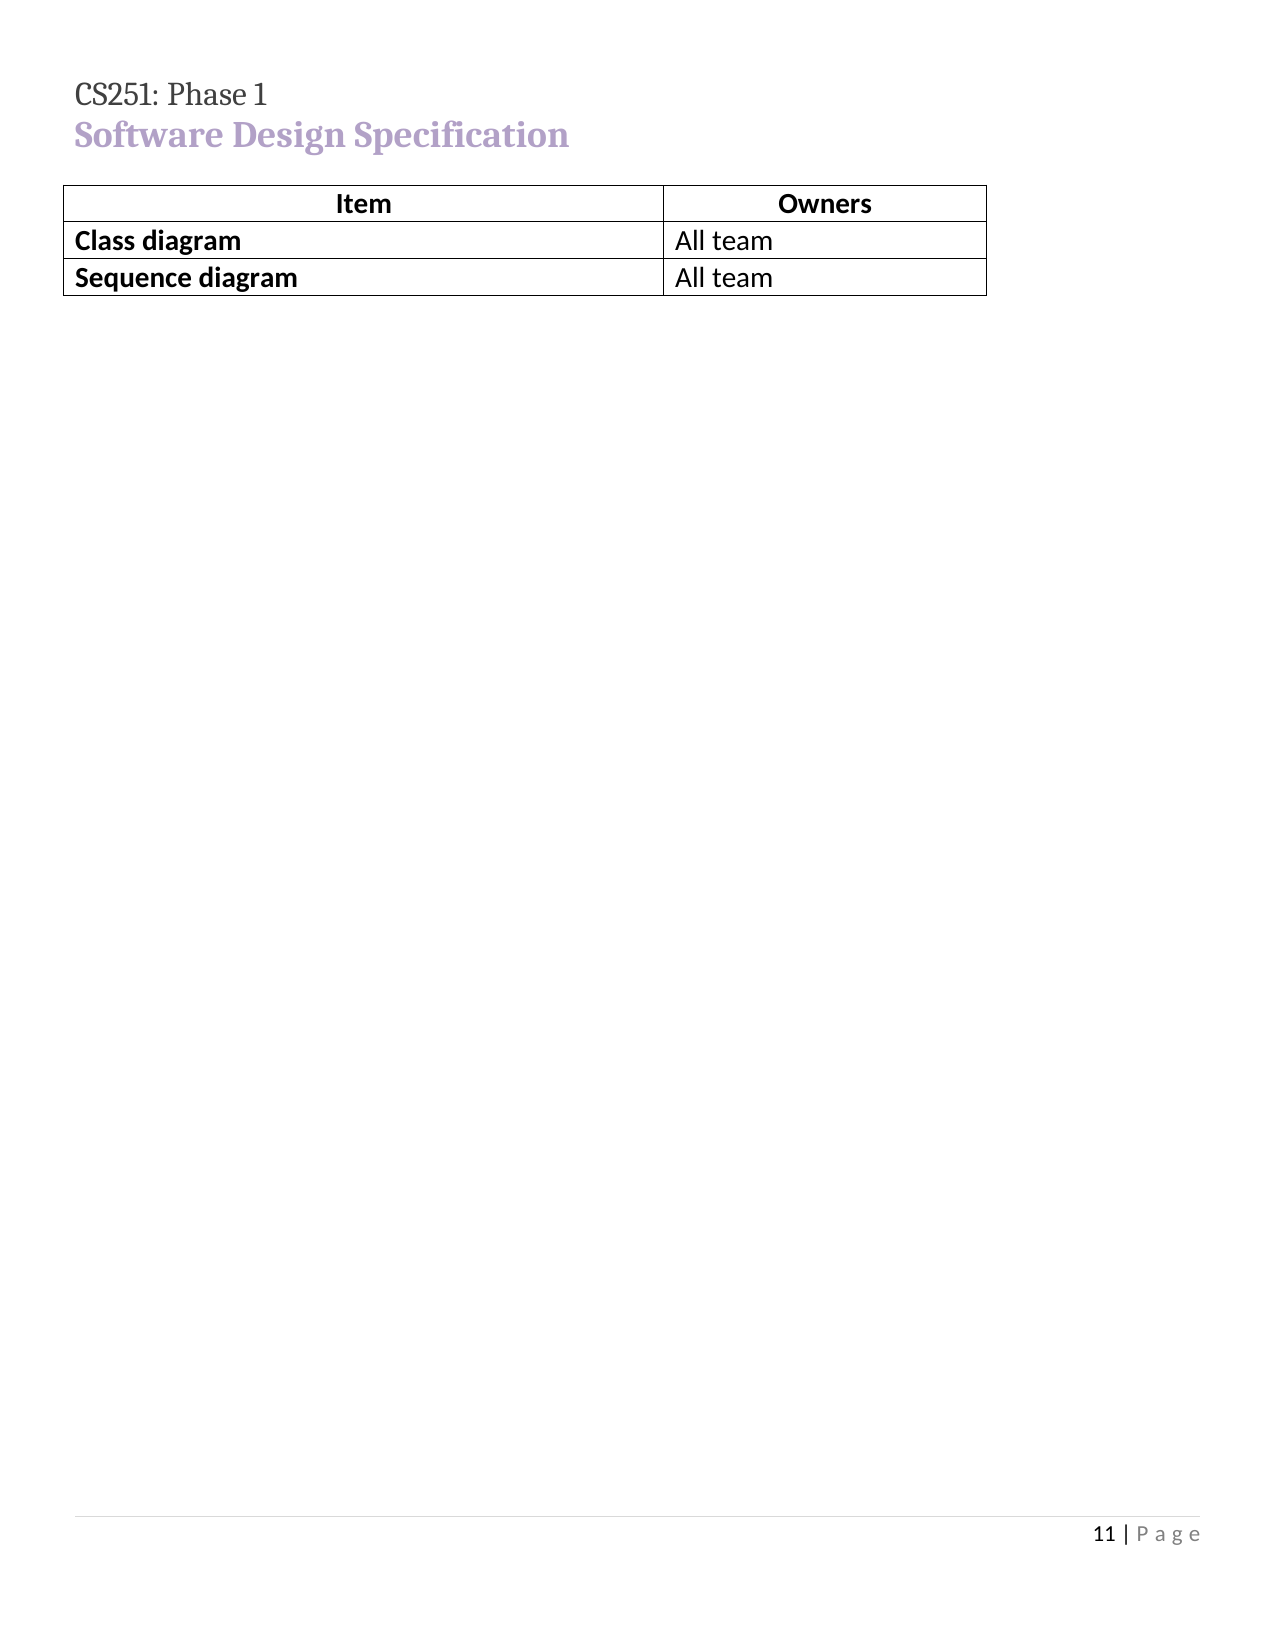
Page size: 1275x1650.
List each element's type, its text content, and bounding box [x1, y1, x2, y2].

table_cell Class diagram [64, 222, 663, 258]
table_header Owners [664, 186, 986, 221]
table_header Item [64, 186, 663, 221]
table_cell All team [664, 259, 986, 294]
table_cell All team [664, 222, 986, 258]
table_cell Sequence diagram [64, 259, 663, 294]
